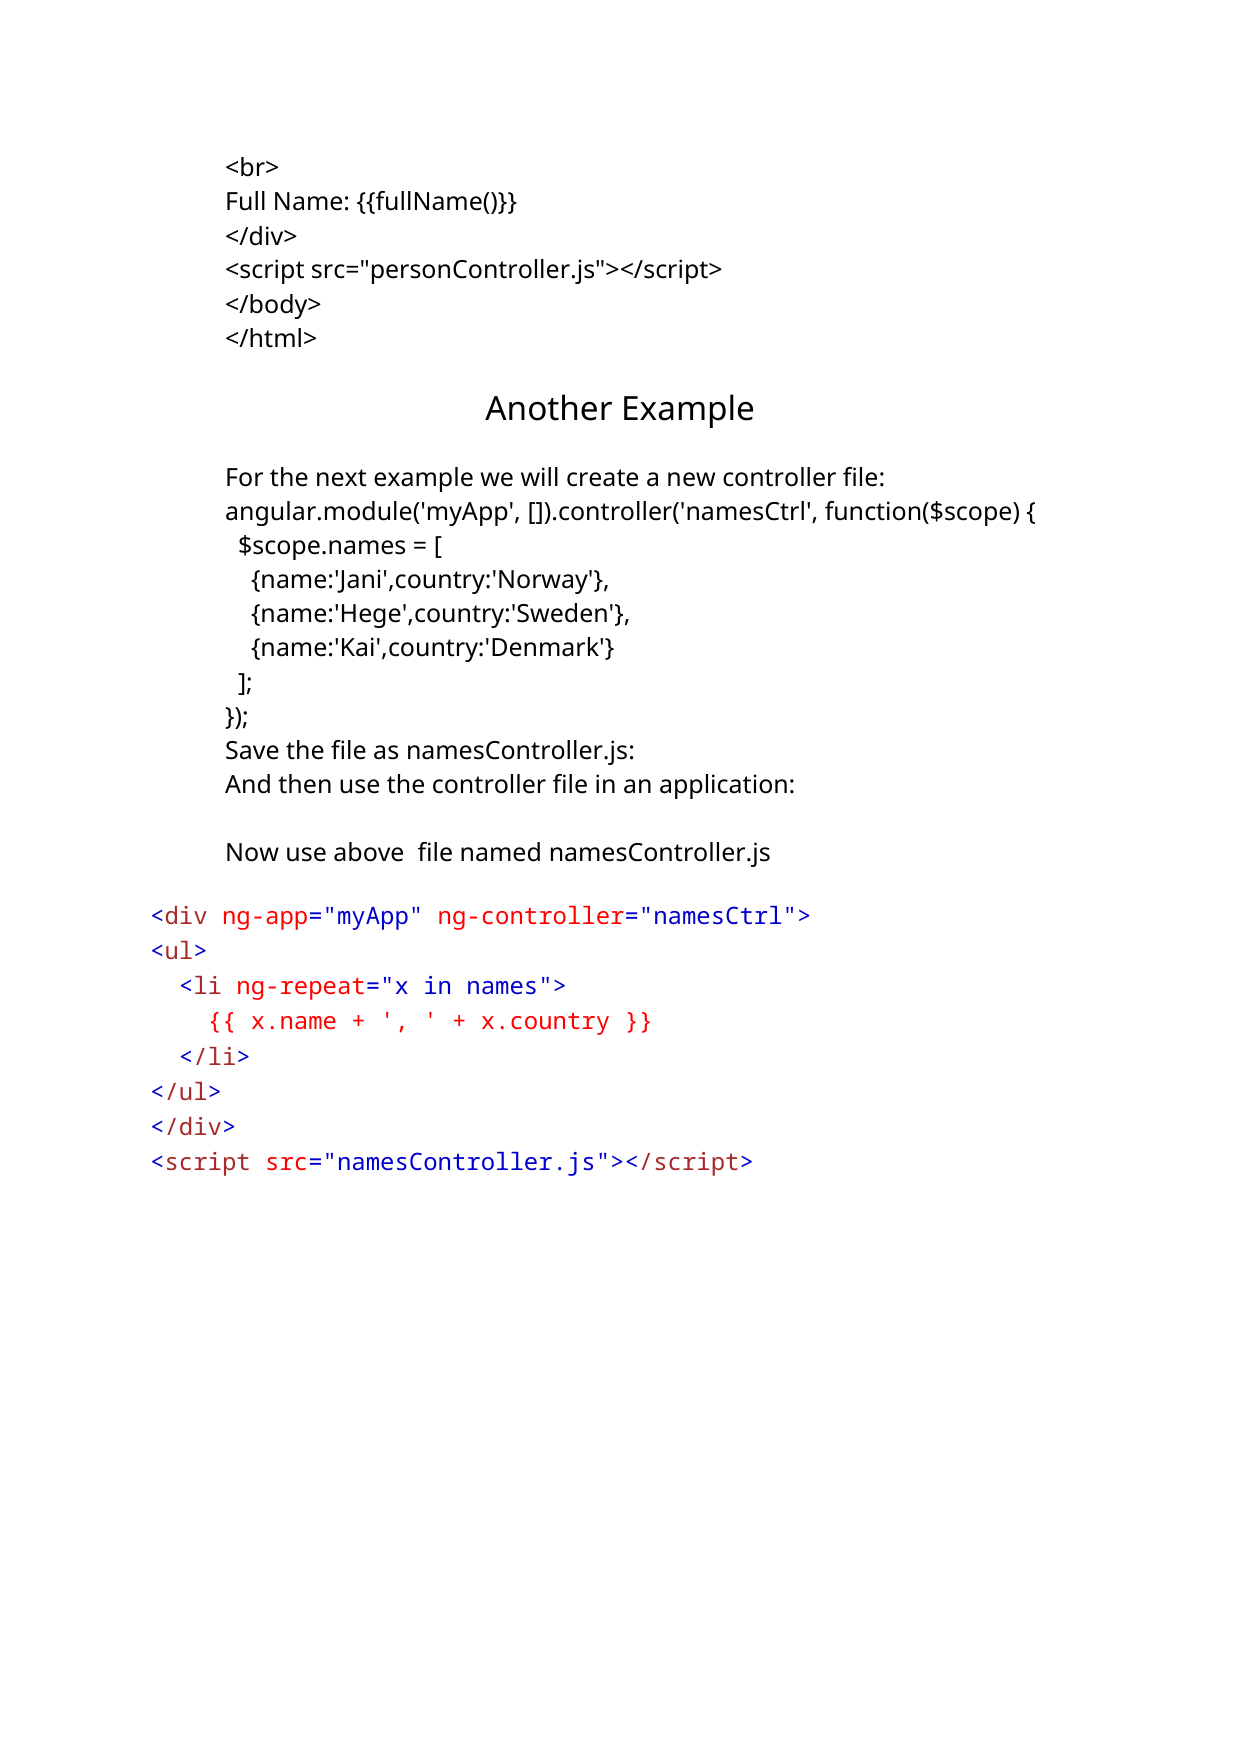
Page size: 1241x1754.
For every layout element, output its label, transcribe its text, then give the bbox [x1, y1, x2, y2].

list Save the file as namesController.js: [225, 732, 1090, 766]
list Full Name: {{fullName()}} [225, 184, 1090, 218]
text <div ng-app="myApp" ng-controller="namesCtrl"> <ul> <li ng-repeat="x in names"> {{ x.name + ', ' + x.country }} </li> </ul> </div> <script src="namesController.js"></script> [150, 898, 1090, 1178]
list For the next example we will create a new controller file: [225, 460, 1090, 494]
list angular.module('myApp', []).controller('namesCtrl', function($scope) { $scope.names = [ {name:'Jani',country:'Norway'}, {name:'Hege',country:'Sweden'}, {name:'Kai',country:'Denmark'} ]; }); [225, 494, 1090, 732]
list <br> [225, 150, 1090, 184]
list </html> [225, 320, 1090, 354]
list </body> [225, 286, 1090, 320]
list And then use the controller file in an application: [225, 766, 1090, 800]
list </div> [225, 218, 1090, 252]
list Now use above file named namesController.js [225, 834, 1090, 868]
subtitle Another Example [150, 384, 1090, 430]
list <script src="personController.js"></script> [225, 252, 1090, 286]
